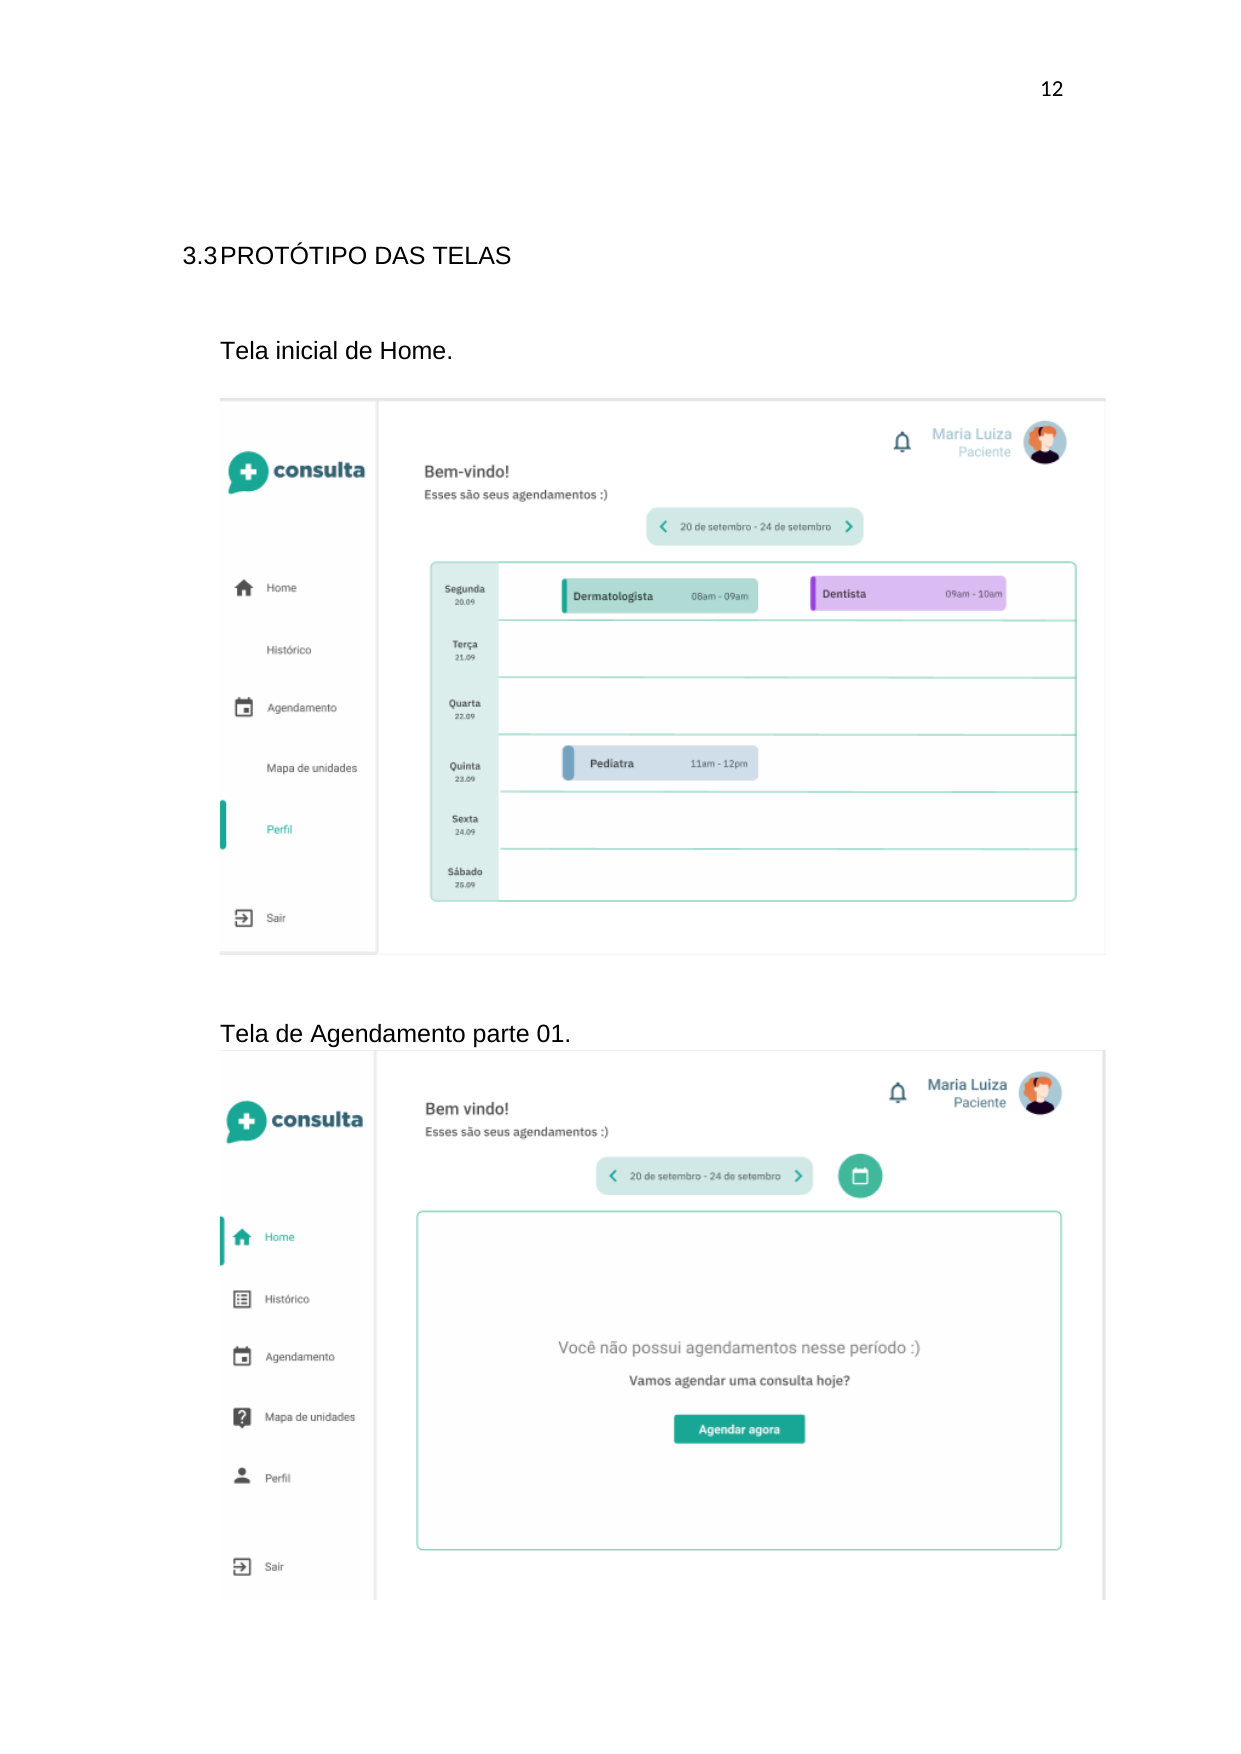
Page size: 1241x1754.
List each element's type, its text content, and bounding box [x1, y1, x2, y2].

picture [219, 1050, 1106, 1600]
list PROTÓTIPO DAS TELAS [182, 241, 1063, 269]
picture [219, 398, 1106, 955]
list Tela de Agendamento parte 01. [220, 1019, 1063, 1048]
list Tela inicial de Home. [220, 336, 1063, 365]
